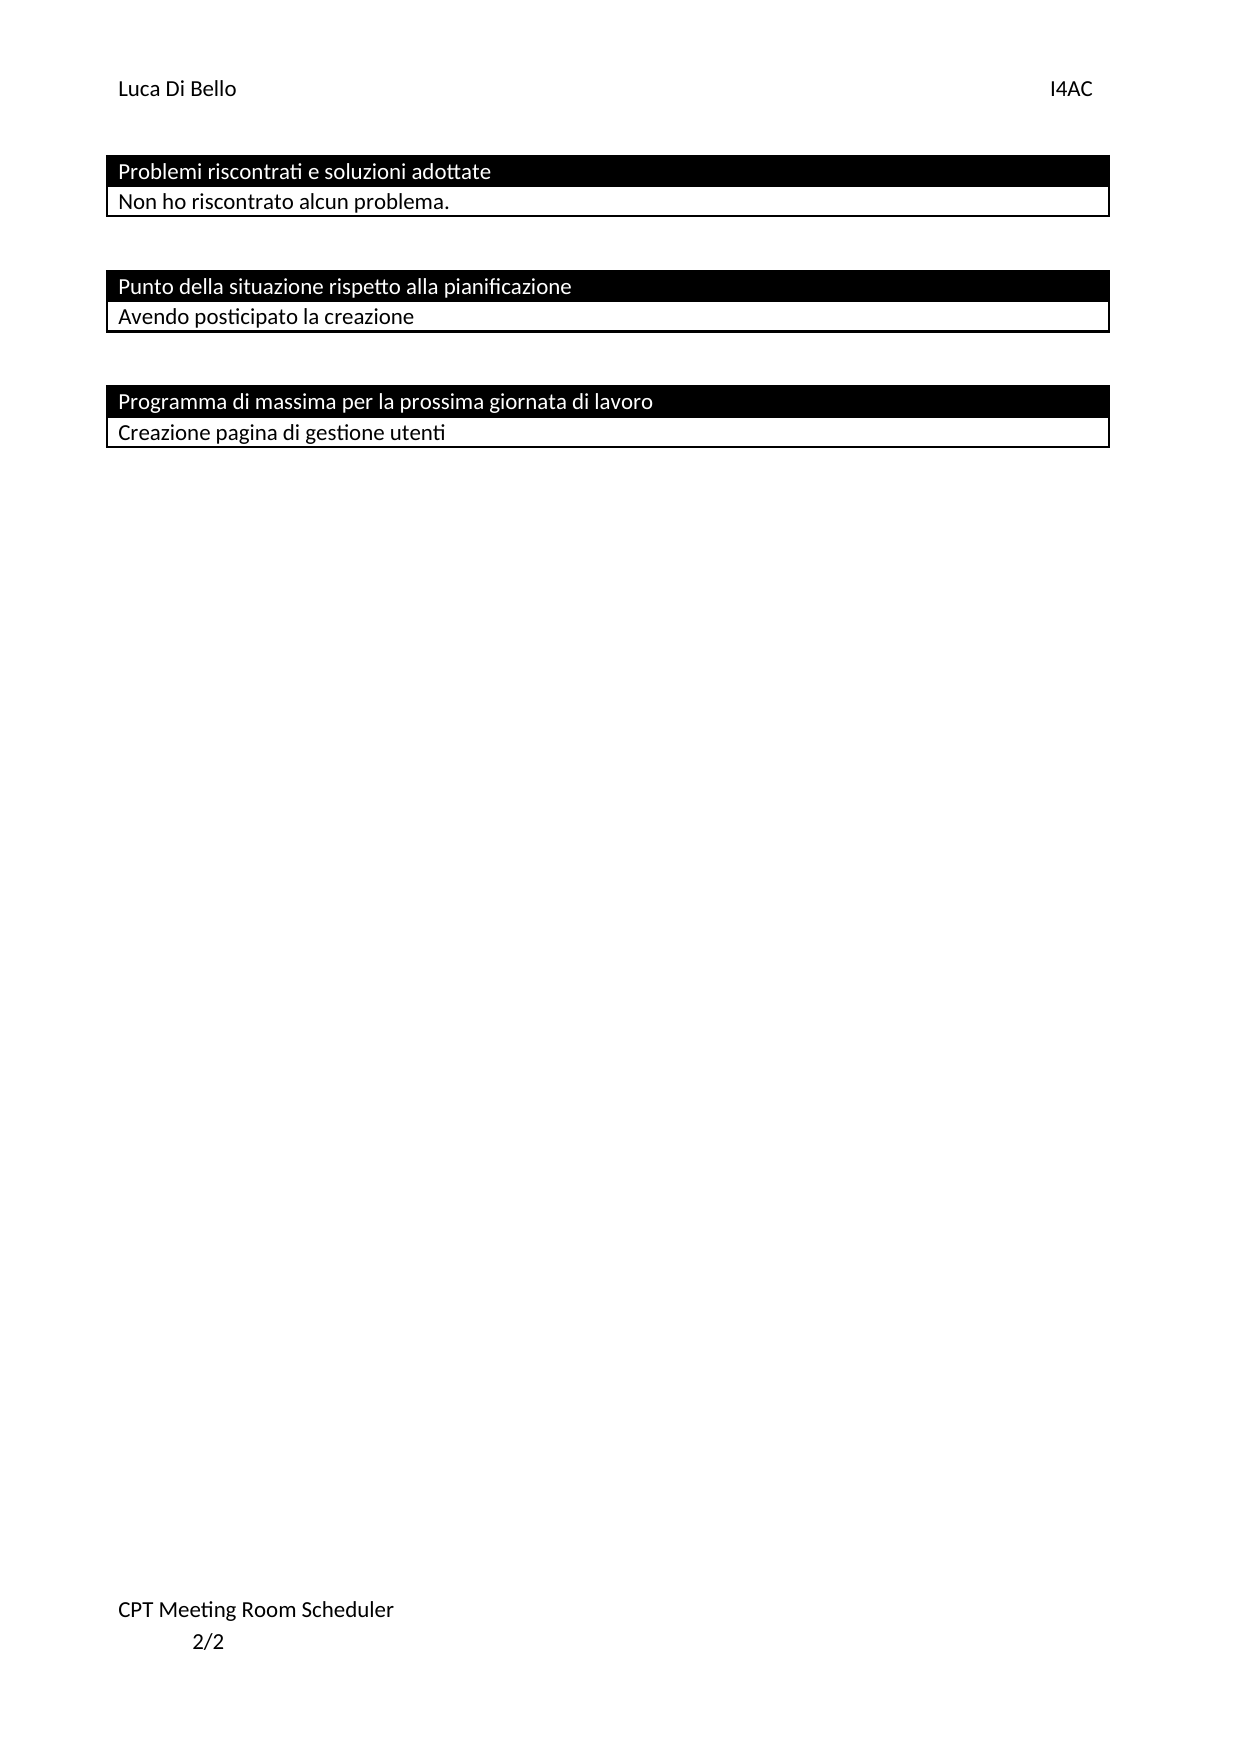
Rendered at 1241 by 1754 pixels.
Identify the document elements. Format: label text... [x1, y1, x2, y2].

table_cell Creazione pagina di gestione utenti [108, 418, 1108, 446]
table_header Programma di massima per la prossima giornata di lavoro [108, 388, 1108, 416]
table_header Problemi riscontrati e soluzioni adottate [108, 157, 1108, 185]
table_cell Avendo posticipato la creazione [108, 302, 1108, 330]
table_header Punto della situazione rispetto alla pianificazione [108, 272, 1108, 300]
table_cell Non ho riscontrato alcun problema. [108, 187, 1108, 215]
